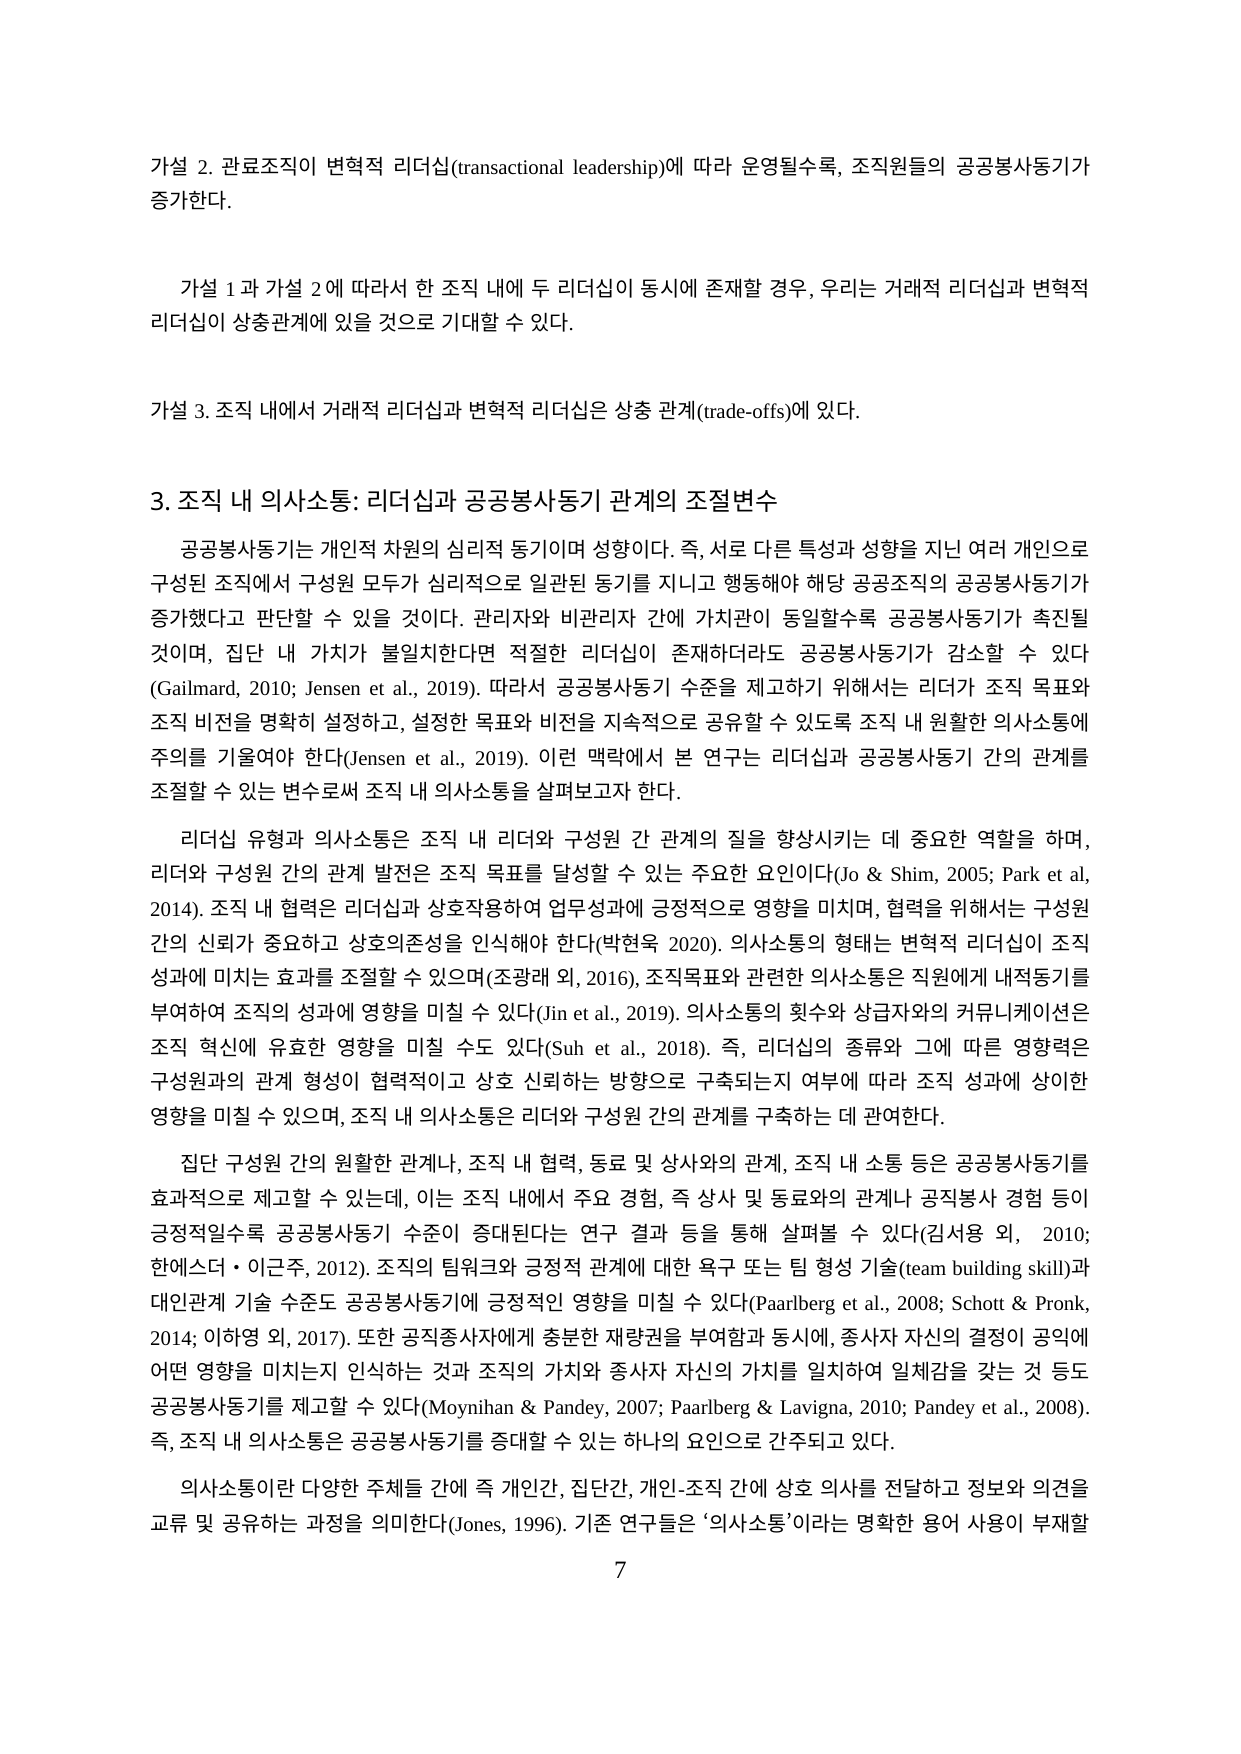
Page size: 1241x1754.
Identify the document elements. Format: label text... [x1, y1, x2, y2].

text 공공봉사동기는 개인적 차원의 심리적 동기이며 성향이다. 즉, 서로 다른 특성과 성향을 지닌 여러 개인으로 구성된 조직에서 구성원 모두가 심리적으로 일관된 동기를 지니고 행동해야 해당 공공조직의 공공봉사동기가 증가했다고 판단할 수 있을 것이다. 관리자와 비관리자 간에 가치관이 동일할수록 공공봉사동기가 촉진될 것이며, 집단 내 가치가 불일치한다면 적절한 리더십이 존재하더라도 공공봉사동기가 감소할 수 있다(Gailmard, 2010; Jensen et al., 2019). 따라서 공공봉사동기 수준을 제고하기 위해서는 리더가 조직 목표와 조직 비전을 명확히 설정하고, 설정한 목표와 비전을 지속적으로 공유할 수 있도록 조직 내 원활한 의사소통에 주의를 기울여야 한다(Jensen et al., 2019). 이런 맥락에서 본 연구는 리더십과 공공봉사동기 간의 관계를 조절할 수 있는 변수로써 조직 내 의사소통을 살펴보고자 한다. [150, 533, 1090, 806]
text 리더십 유형과 의사소통은 조직 내 리더와 구성원 간 관계의 질을 향상시키는 데 중요한 역할을 하며, 리더와 구성원 간의 관계 발전은 조직 목표를 달성할 수 있는 주요한 요인이다(Jo & Shim, 2005; Park et al, 2014). 조직 내 협력은 리더십과 상호작용하여 업무성과에 긍정적으로 영향을 미치며, 협력을 위해서는 구성원 간의 신뢰가 중요하고 상호의존성을 인식해야 한다(박현욱 2020). 의사소통의 형태는 변혁적 리더십이 조직 성과에 미치는 효과를 조절할 수 있으며(조광래 외, 2016), 조직목표와 관련한 의사소통은 직원에게 내적동기를 부여하여 조직의 성과에 영향을 미칠 수 있다(Jin et al., 2019). 의사소통의 횟수와 상급자와의 커뮤니케이션은 조직 혁신에 유효한 영향을 미칠 수도 있다(Suh et al., 2018). 즉, 리더십의 종류와 그에 따른 영향력은 구성원과의 관계 형성이 협력적이고 상호 신뢰하는 방향으로 구축되는지 여부에 따라 조직 성과에 상이한 영향을 미칠 수 있으며, 조직 내 의사소통은 리더와 구성원 간의 관계를 구축하는 데 관여한다. [150, 823, 1090, 1131]
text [150, 1472, 1090, 1537]
subtitle 3. 조직 내 의사소통: 리더십과 공공봉사동기 관계의 조절변수 [150, 481, 1090, 517]
text 집단 구성원 간의 원활한 관계나, 조직 내 협력, 동료 및 상사와의 관계, 조직 내 소통 등은 공공봉사동기를 효과적으로 제고할 수 있는데, 이는 조직 내에서 주요 경험, 즉 상사 및 동료와의 관계나 공직봉사 경험 등이 긍정적일수록 공공봉사동기 수준이 증대된다는 연구 결과 등을 통해 살펴볼 수 있다(김서용 외, 2010; 한에스더‧이근주, 2012). 조직의 팀워크와 긍정적 관계에 대한 욕구 또는 팀 형성 기술(team building skill)과 대인관계 기술 수준도 공공봉사동기에 긍정적인 영향을 미칠 수 있다(Paarlberg et al., 2008; Schott & Pronk, 2014; 이하영 외, 2017). 또한 공직종사자에게 충분한 재량권을 부여함과 동시에, 종사자 자신의 결정이 공익에 어떤 영향을 미치는지 인식하는 것과 조직의 가치와 종사자 자신의 가치를 일치하여 일체감을 갖는 것 등도 공공봉사동기를 제고할 수 있다(Moynihan & Pandey, 2007; Paarlberg & Lavigna, 2010; Pandey et al., 2008). 즉, 조직 내 의사소통은 공공봉사동기를 증대할 수 있는 하나의 요인으로 간주되고 있다. [150, 1147, 1090, 1455]
text 가설 2. 관료조직이 변혁적 리더십(transactional leadership)에 따라 운영될수록, 조직원들의 공공봉사동기가 증가한다. [150, 150, 1090, 215]
text 가설 3. 조직 내에서 거래적 리더십과 변혁적 리더십은 상충 관계(trade-offs)에 있다. [150, 394, 1090, 424]
text 가설 1과 가설 2에 따라서 한 조직 내에 두 리더십이 동시에 존재할 경우, 우리는 거래적 리더십과 변혁적 리더십이 상충관계에 있을 것으로 기대할 수 있다. [150, 272, 1090, 337]
